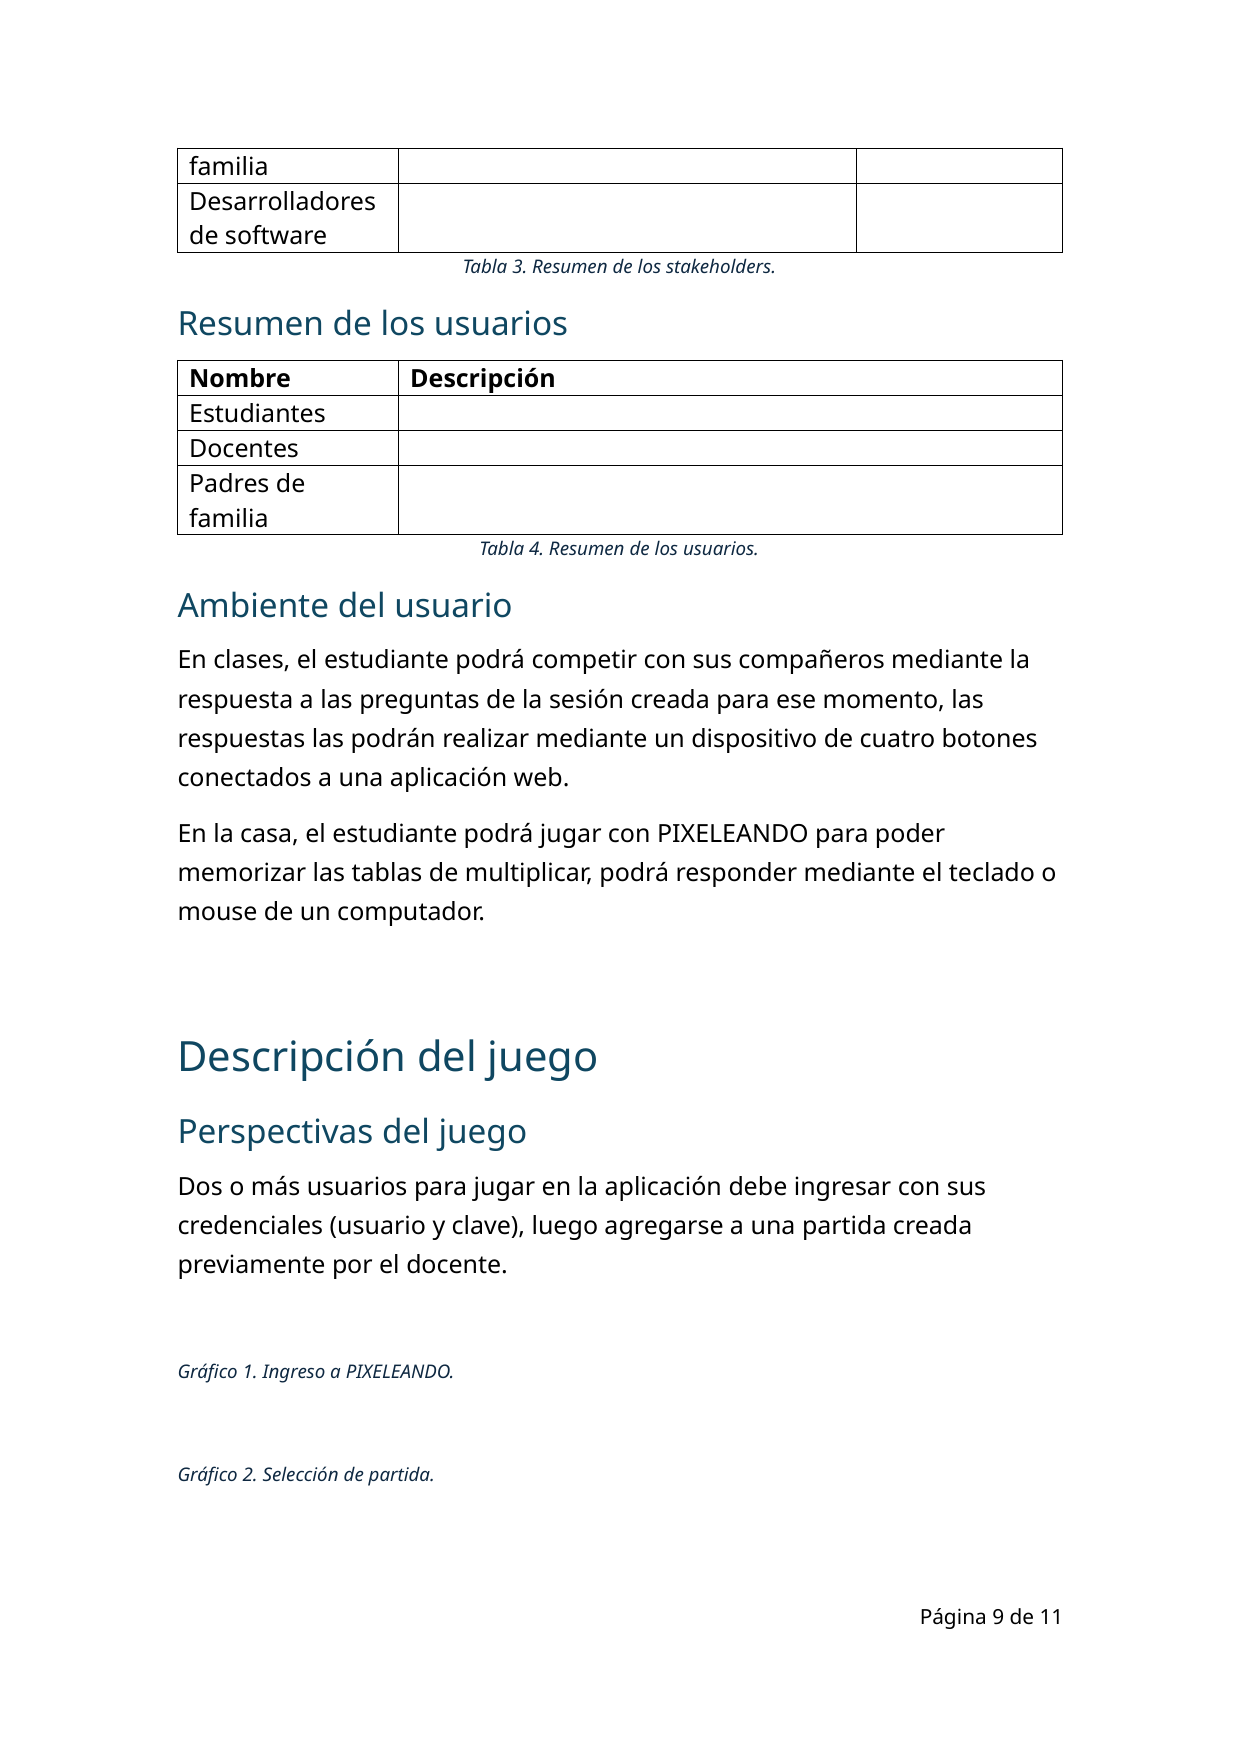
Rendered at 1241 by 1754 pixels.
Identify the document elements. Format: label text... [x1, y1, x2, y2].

subtitle Descripción del juego [177, 1026, 1063, 1083]
table_header Descripción [399, 361, 1062, 395]
table_cell Docentes [178, 431, 398, 465]
text En la casa, el estudiante podrá jugar con PIXELEANDO para poder memorizar las tablas de multiplicar, podrá responder mediante el teclado o mouse de un computador. [177, 816, 1063, 928]
table_cell [857, 149, 1062, 183]
table_cell [399, 466, 1062, 534]
text Gráfico 2. Selección de partida. [177, 1461, 1063, 1486]
table_cell [857, 184, 1062, 252]
text Gráfico 1. Ingreso a PIXELEANDO. [177, 1359, 1063, 1384]
table_cell [399, 184, 856, 252]
subtitle Perspectivas del juego [177, 1108, 1063, 1154]
table_cell [399, 149, 856, 183]
table_cell [399, 431, 1062, 465]
text Dos o más usuarios para jugar en la aplicación debe ingresar con sus credenciales (usuario y clave), luego agregarse a una partida creada previamente por el docente. [177, 1169, 1063, 1281]
table_cell Padres de familia [178, 149, 398, 183]
table_header Nombre [178, 361, 398, 395]
table_cell [399, 396, 1062, 430]
subtitle Ambiente del usuario [177, 582, 1063, 627]
table_cell Estudiantes [178, 396, 398, 430]
subtitle Resumen de los usuarios [177, 299, 1063, 345]
text En clases, el estudiante podrá competir con sus compañeros mediante la respuesta a las preguntas de la sesión creada para ese momento, las respuestas las podrán realizar mediante un dispositivo de cuatro botones conectados a una aplicación web. [177, 642, 1063, 794]
table_cell Desarrolladores de software [178, 184, 398, 252]
table_cell Padres de familia [178, 466, 398, 534]
